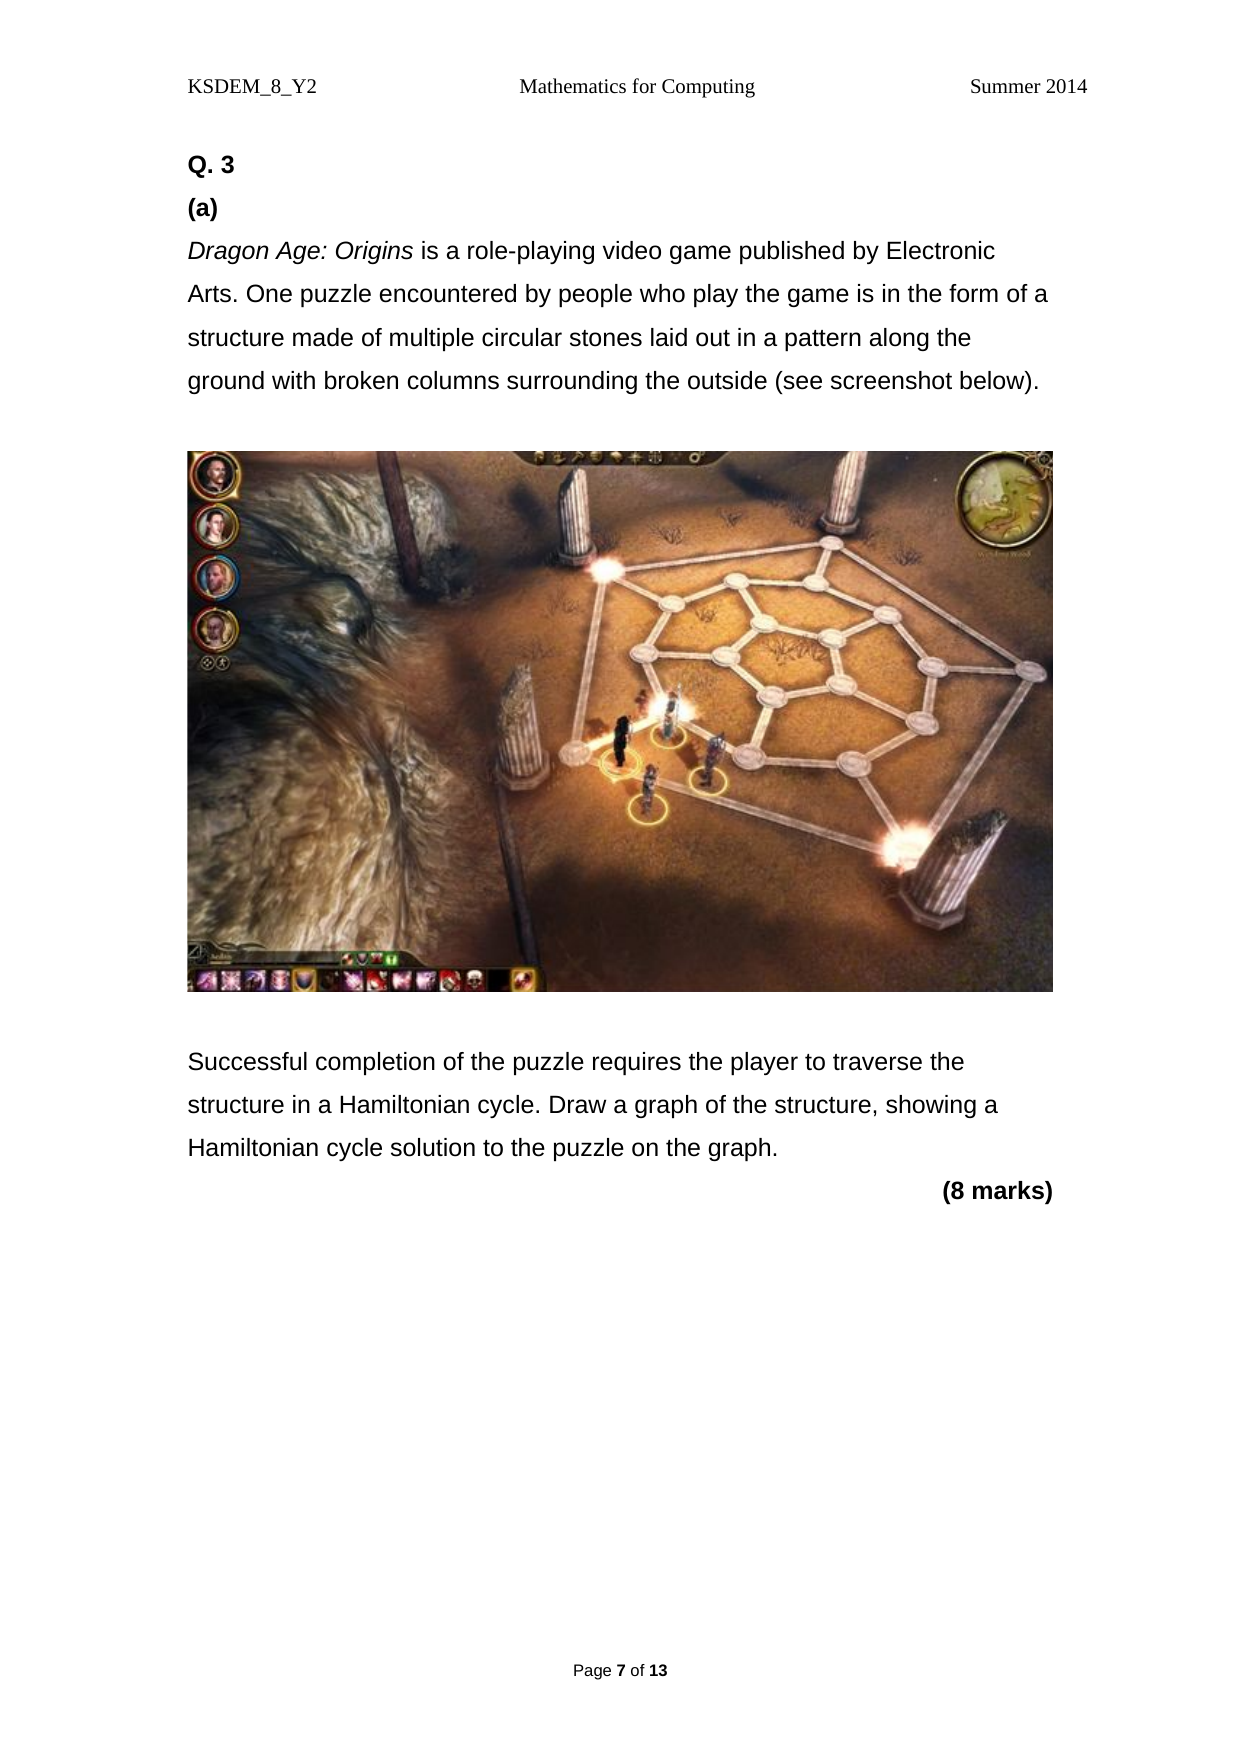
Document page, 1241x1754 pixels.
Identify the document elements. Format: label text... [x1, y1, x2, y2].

text Q. 3 [187, 150, 1053, 179]
text (8 marks) [187, 1176, 1053, 1204]
text Dragon Age: Origins is a role-playing video game published by Electronic Arts. One puzzle encountered by people who play the game is in the form of a structure made of multiple circular stones laid out in a pattern along the ground with broken columns surrounding the outside (see screenshot below). [187, 236, 1053, 394]
picture [187, 451, 1053, 992]
text (a) [187, 193, 1053, 222]
text Successful completion of the puzzle requires the player to traverse the structure in a Hamiltonian cycle. Draw a graph of the structure, showing a Hamiltonian cycle solution to the puzzle on the graph. [187, 1046, 1053, 1161]
